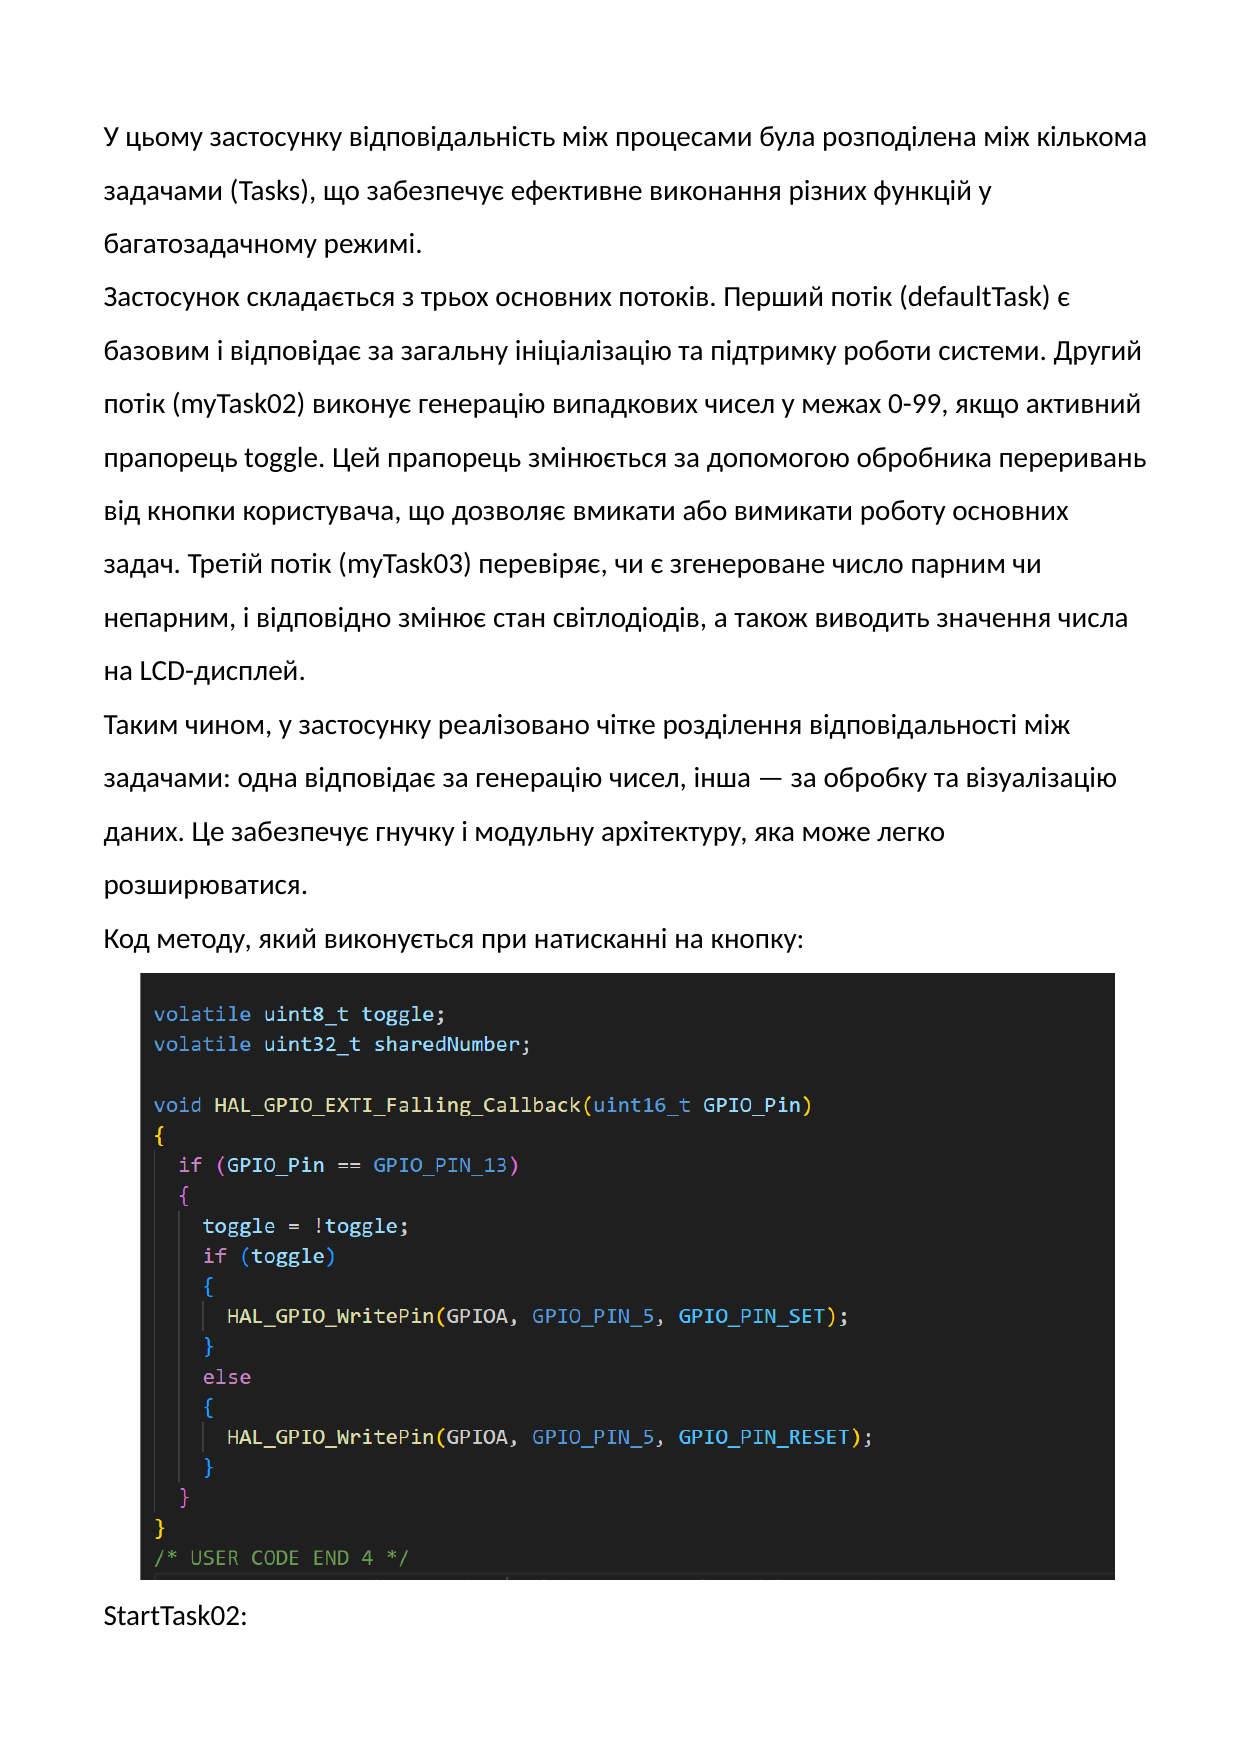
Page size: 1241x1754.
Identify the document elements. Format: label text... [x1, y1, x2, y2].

text У цьому застосунку відповідальність між процесами була розподілена між кількома задачами (Tasks), що забезпечує ефективне виконання різних функцій у багатозадачному режимі. [103, 118, 1152, 261]
picture [140, 973, 1115, 1580]
text Код методу, який виконується при натисканні на кнопку: [103, 920, 1152, 955]
text StartTask02: [103, 1597, 1152, 1633]
text Таким чином, у застосунку реалізовано чітке розділення відповідальності між задачами: одна відповідає за генерацію чисел, інша — за обробку та візуалізацію даних. Це забезпечує гнучку і модульну архітектуру, яка може легко розширюватися. [103, 706, 1152, 902]
text Застосунок складається з трьох основних потоків. Перший потік (defaultTask) є базовим і відповідає за загальну ініціалізацію та підтримку роботи системи. Другий потік (myTask02) виконує генерацію випадкових чисел у межах 0-99, якщо активний прапорець toggle. Цей прапорець змінюється за допомогою обробника переривань від кнопки користувача, що дозволяє вмикати або вимикати роботу основних задач. Третій потік (myTask03) перевіряє, чи є згенероване число парним чи непарним, і відповідно змінює стан світлодіодів, а також виводить значення числа на LCD-дисплей. [103, 278, 1152, 688]
